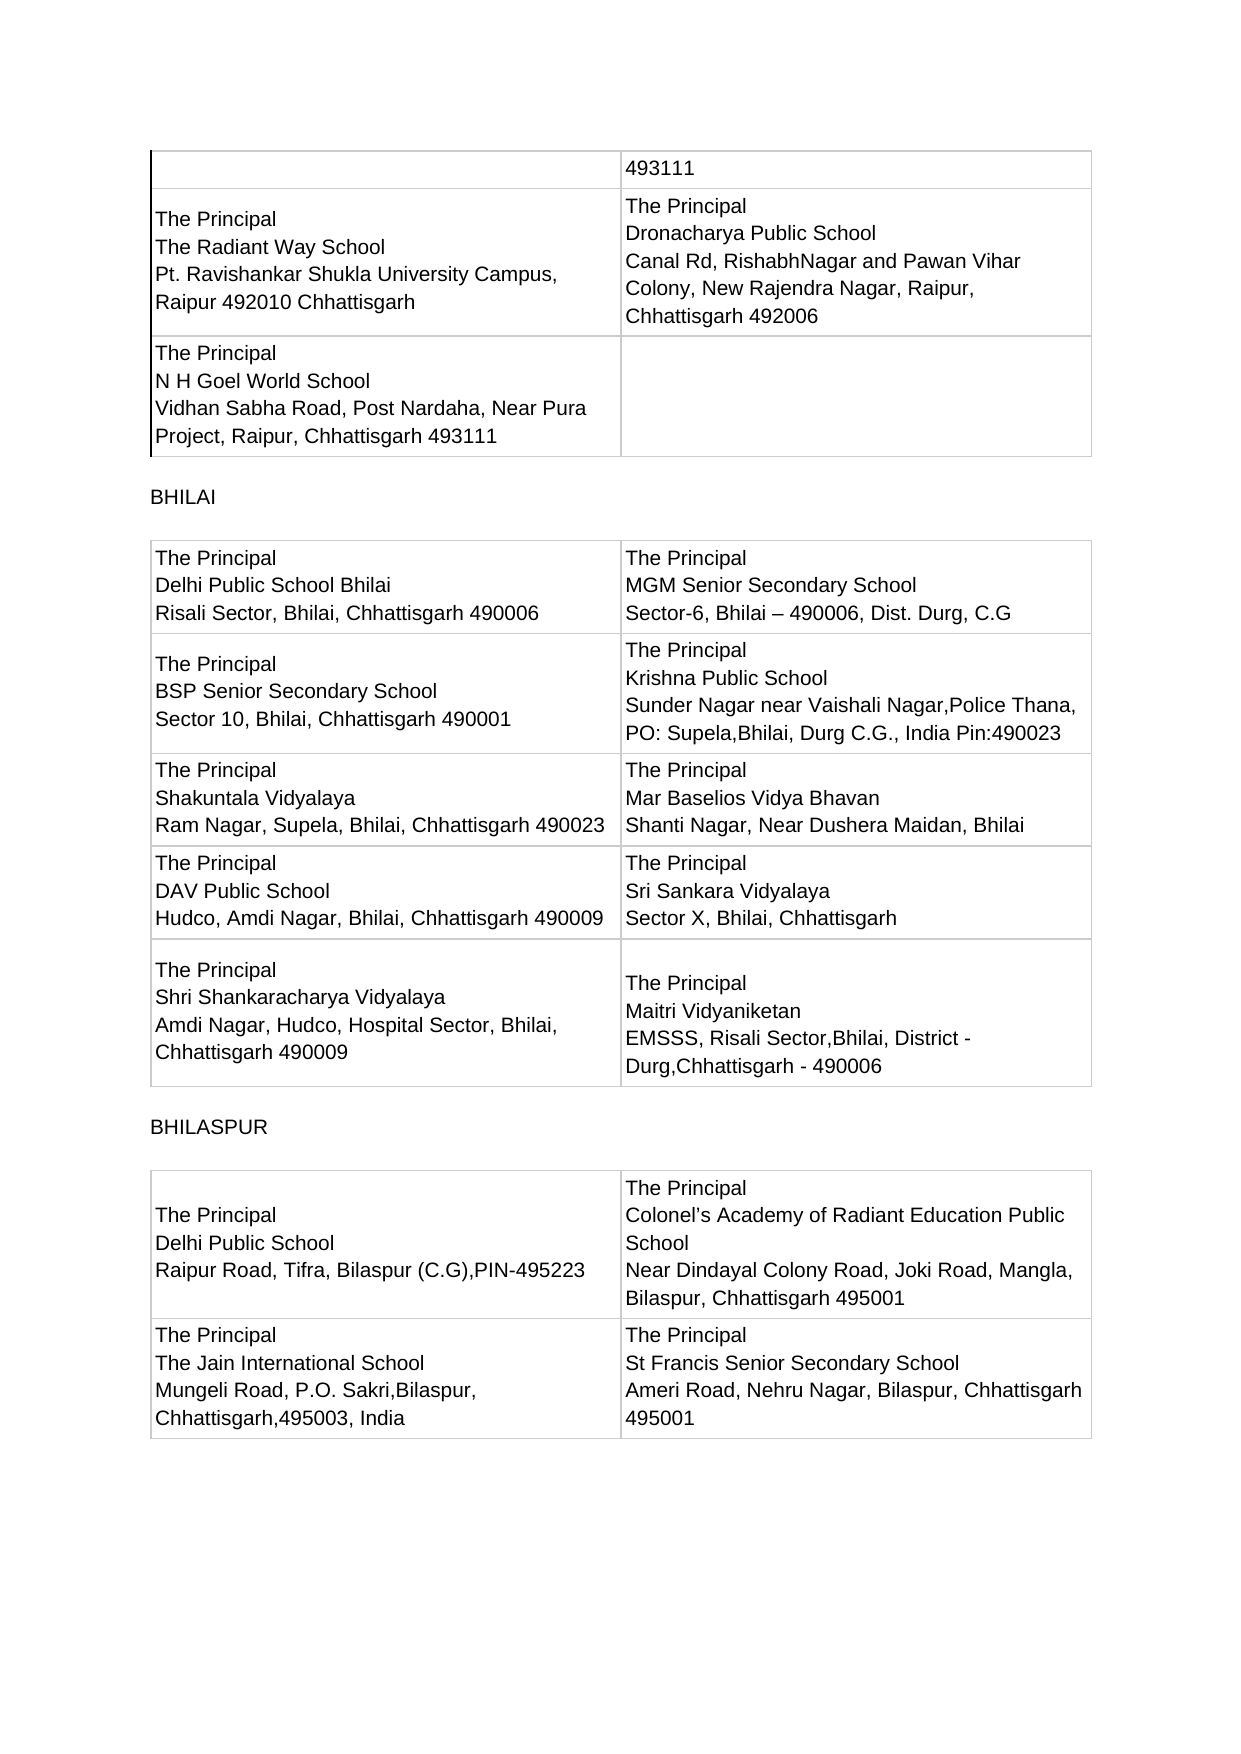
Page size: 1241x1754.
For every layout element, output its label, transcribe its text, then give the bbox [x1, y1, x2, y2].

table_header The Principal Delhi Public School Bhilai Risali Sector, Bhilai, Chhattisgarh 490006 [152, 541, 620, 632]
table_cell [622, 337, 1091, 456]
table_header The Principal MGM Senior Secondary School Sector-6, Bhilai – 490006, Dist. Durg, C.G [622, 541, 1091, 632]
table_cell The Principal St Francis Senior Secondary School Ameri Road, Nehru Nagar, Bilaspur, Chhattisgarh 495001 [622, 1319, 1091, 1438]
table_cell The Principal The Radiant Way School Pt. Ravishankar Shukla University Campus, Raipur 492010 Chhattisgarh [152, 189, 620, 335]
table_cell The Principal Shri Shankaracharya Vidyalaya Amdi Nagar, Hudco, Hospital Sector, Bhilai, Chhattisgarh 490009 [152, 940, 620, 1086]
text BHILAI [150, 485, 1090, 509]
table_cell The Principal BSP Senior Secondary School Sector 10, Bhilai, Chhattisgarh 490001 [152, 634, 620, 753]
table_cell The Principal Krishna Public School Sunder Nagar near Vaishali Nagar,Police Thana, PO: Supela,Bhilai, Durg C.G., India Pin:490023 [622, 634, 1091, 753]
table_cell The Principal Mar Baselios Vidya Bhavan Shanti Nagar, Near Dushera Maidan, Bhilai [622, 754, 1091, 845]
text BHILASPUR [150, 1115, 1090, 1139]
table_cell The Principal DAV Public School Hudco, Amdi Nagar, Bhilai, Chhattisgarh 490009 [152, 847, 620, 938]
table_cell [152, 152, 620, 188]
table_cell The Principal N H Goel World School Vidhan Sabha Road, Post Nardaha, Near Pura Project, Raipur, Chhattisgarh 493111 [152, 337, 620, 456]
table_header The Principal Delhi Public School Raipur Road, Tifra, Bilaspur (C.G),PIN-495223 [152, 1171, 620, 1317]
table_cell The Principal The Jain International School Mungeli Road, P.O. Sakri,Bilaspur, Chhattisgarh,495003, India [152, 1319, 620, 1438]
table_cell The Principal Maitri Vidyaniketan EMSSS, Risali Sector,Bhilai, District - Durg,Chhattisgarh - 490006 [622, 940, 1091, 1086]
table_header The Principal Colonel’s Academy of Radiant Education Public School Near Dindayal Colony Road, Joki Road, Mangla, Bilaspur, Chhattisgarh 495001 [622, 1171, 1091, 1317]
table_cell The Principal Shakuntala Vidyalaya Ram Nagar, Supela, Bhilai, Chhattisgarh 490023 [152, 754, 620, 845]
table_cell The Principal Sri Sankara Vidyalaya Sector X, Bhilai, Chhattisgarh [622, 847, 1091, 938]
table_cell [622, 152, 1091, 188]
table_cell The Principal Dronacharya Public School Canal Rd, RishabhNagar and Pawan Vihar Colony, New Rajendra Nagar, Raipur, Chhattisgarh 492006 [622, 189, 1091, 335]
